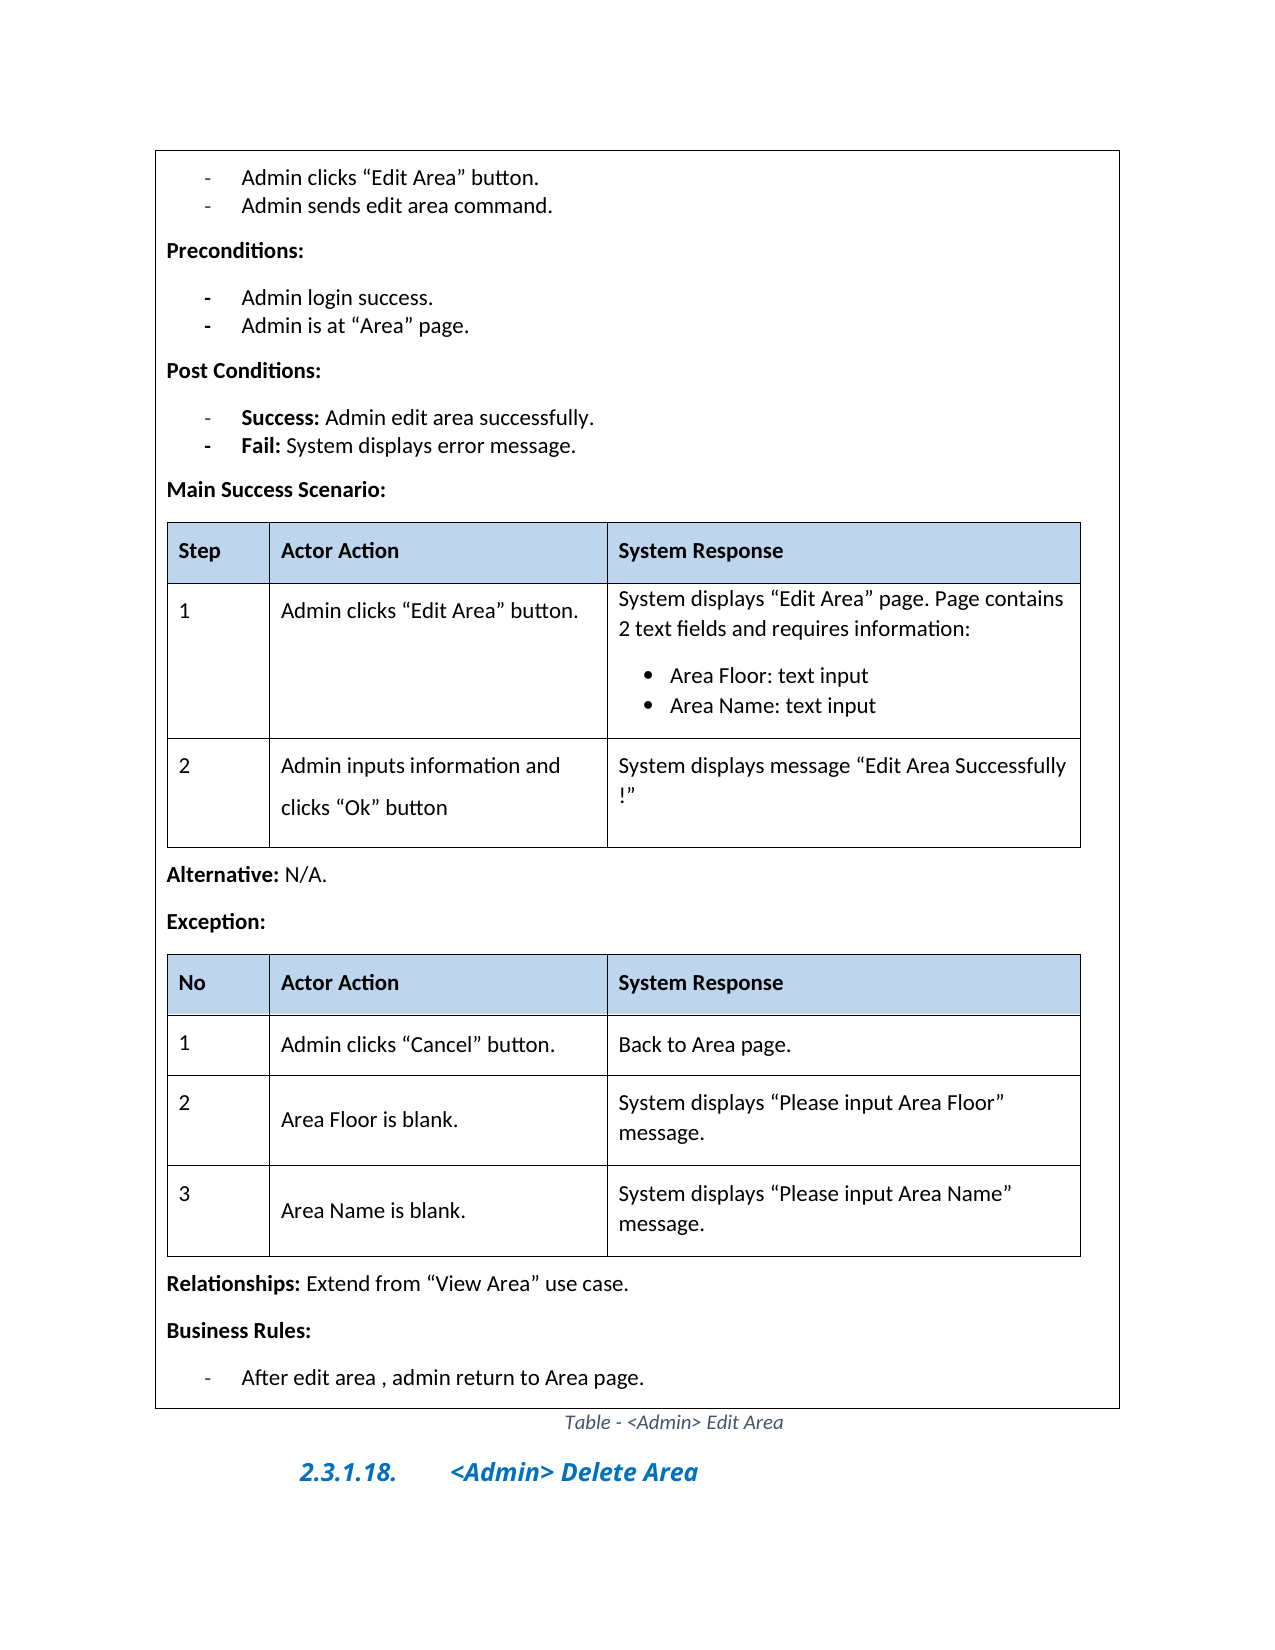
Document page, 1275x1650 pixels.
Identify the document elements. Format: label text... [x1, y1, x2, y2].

text Table - <Admin> Edit Area [225, 1409, 1125, 1434]
subtitle <Admin> Delete Area [300, 1455, 1125, 1489]
